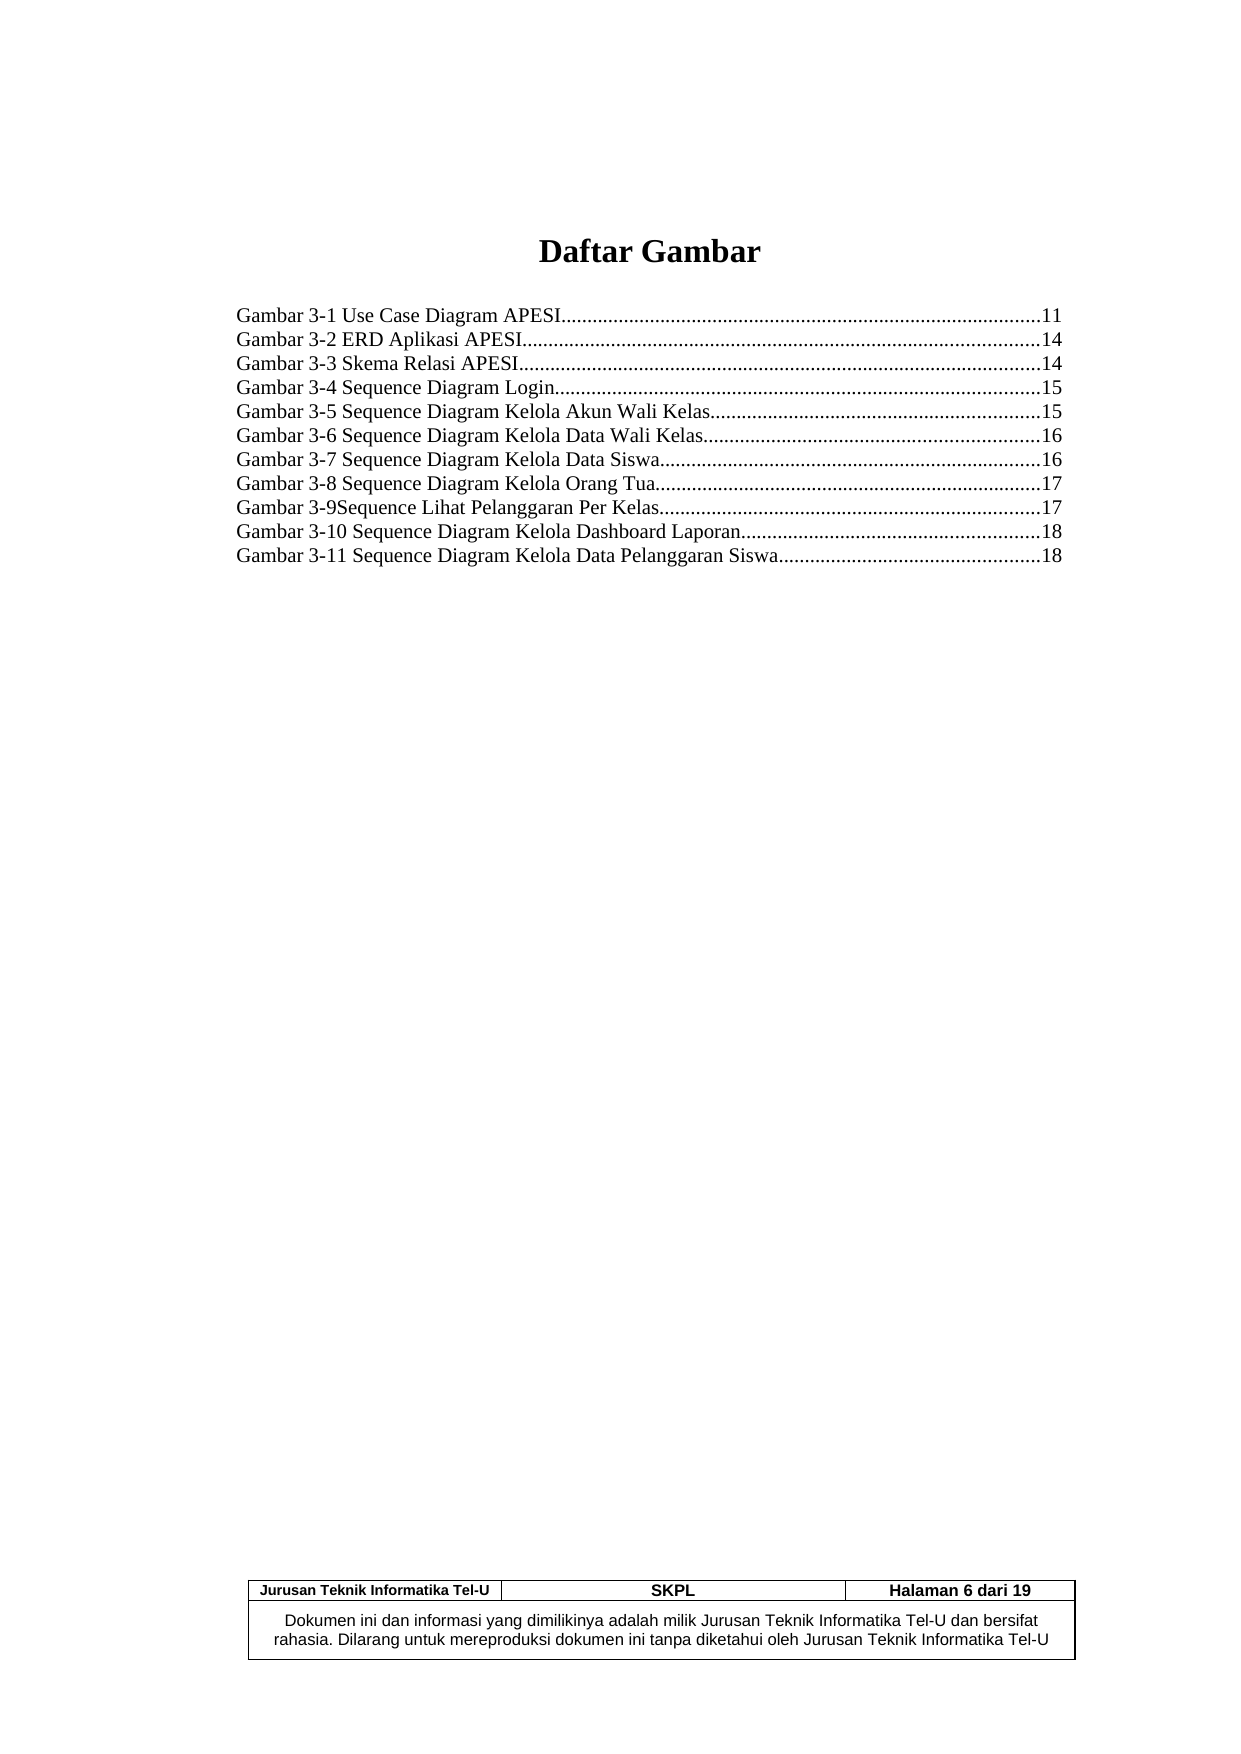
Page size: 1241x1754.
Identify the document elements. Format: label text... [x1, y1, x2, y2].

text Gambar 3-3 Skema Relasi APESI 14 [236, 351, 1063, 375]
text Gambar 3-2 ERD Aplikasi APESI 14 [236, 327, 1063, 351]
text Gambar 3-9Sequence Lihat Pelanggaran Per Kelas 17 [236, 495, 1063, 519]
text Gambar 3-11 Sequence Diagram Kelola Data Pelanggaran Siswa 18 [236, 543, 1063, 567]
text Gambar 3-7 Sequence Diagram Kelola Data Siswa 16 [236, 447, 1063, 471]
title Daftar Gambar [236, 232, 1063, 270]
text Gambar 3-8 Sequence Diagram Kelola Orang Tua 17 [236, 471, 1063, 495]
text Gambar 3-10 Sequence Diagram Kelola Dashboard Laporan 18 [236, 519, 1063, 543]
text Gambar 3-1 Use Case Diagram APESI 11 [236, 303, 1063, 327]
text Gambar 3-6 Sequence Diagram Kelola Data Wali Kelas 16 [236, 423, 1063, 447]
text Gambar 3-4 Sequence Diagram Login 15 [236, 375, 1063, 399]
text Gambar 3-5 Sequence Diagram Kelola Akun Wali Kelas 15 [236, 399, 1063, 423]
